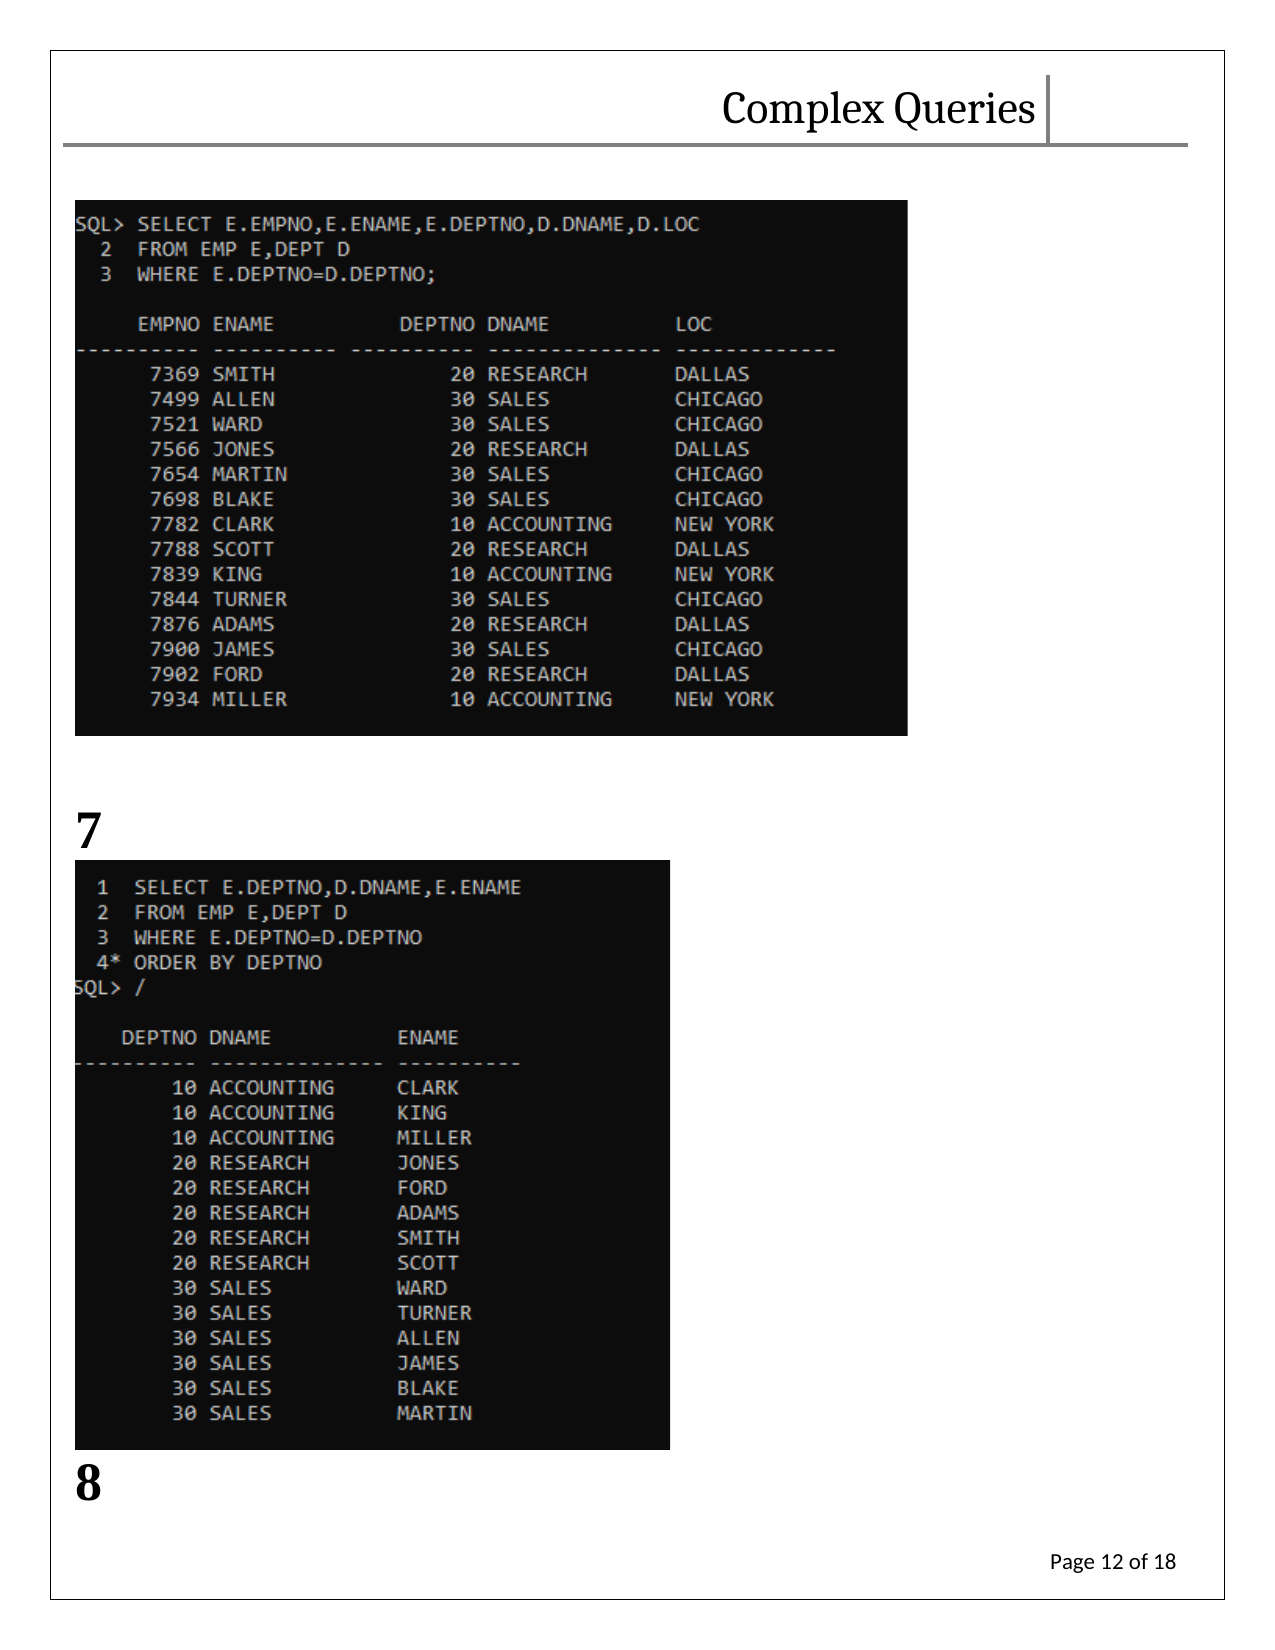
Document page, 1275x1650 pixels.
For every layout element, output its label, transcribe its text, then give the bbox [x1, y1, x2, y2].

picture [75, 860, 671, 1450]
text 8 [75, 1450, 1200, 1512]
picture [75, 200, 908, 736]
text 7 [75, 798, 1200, 861]
